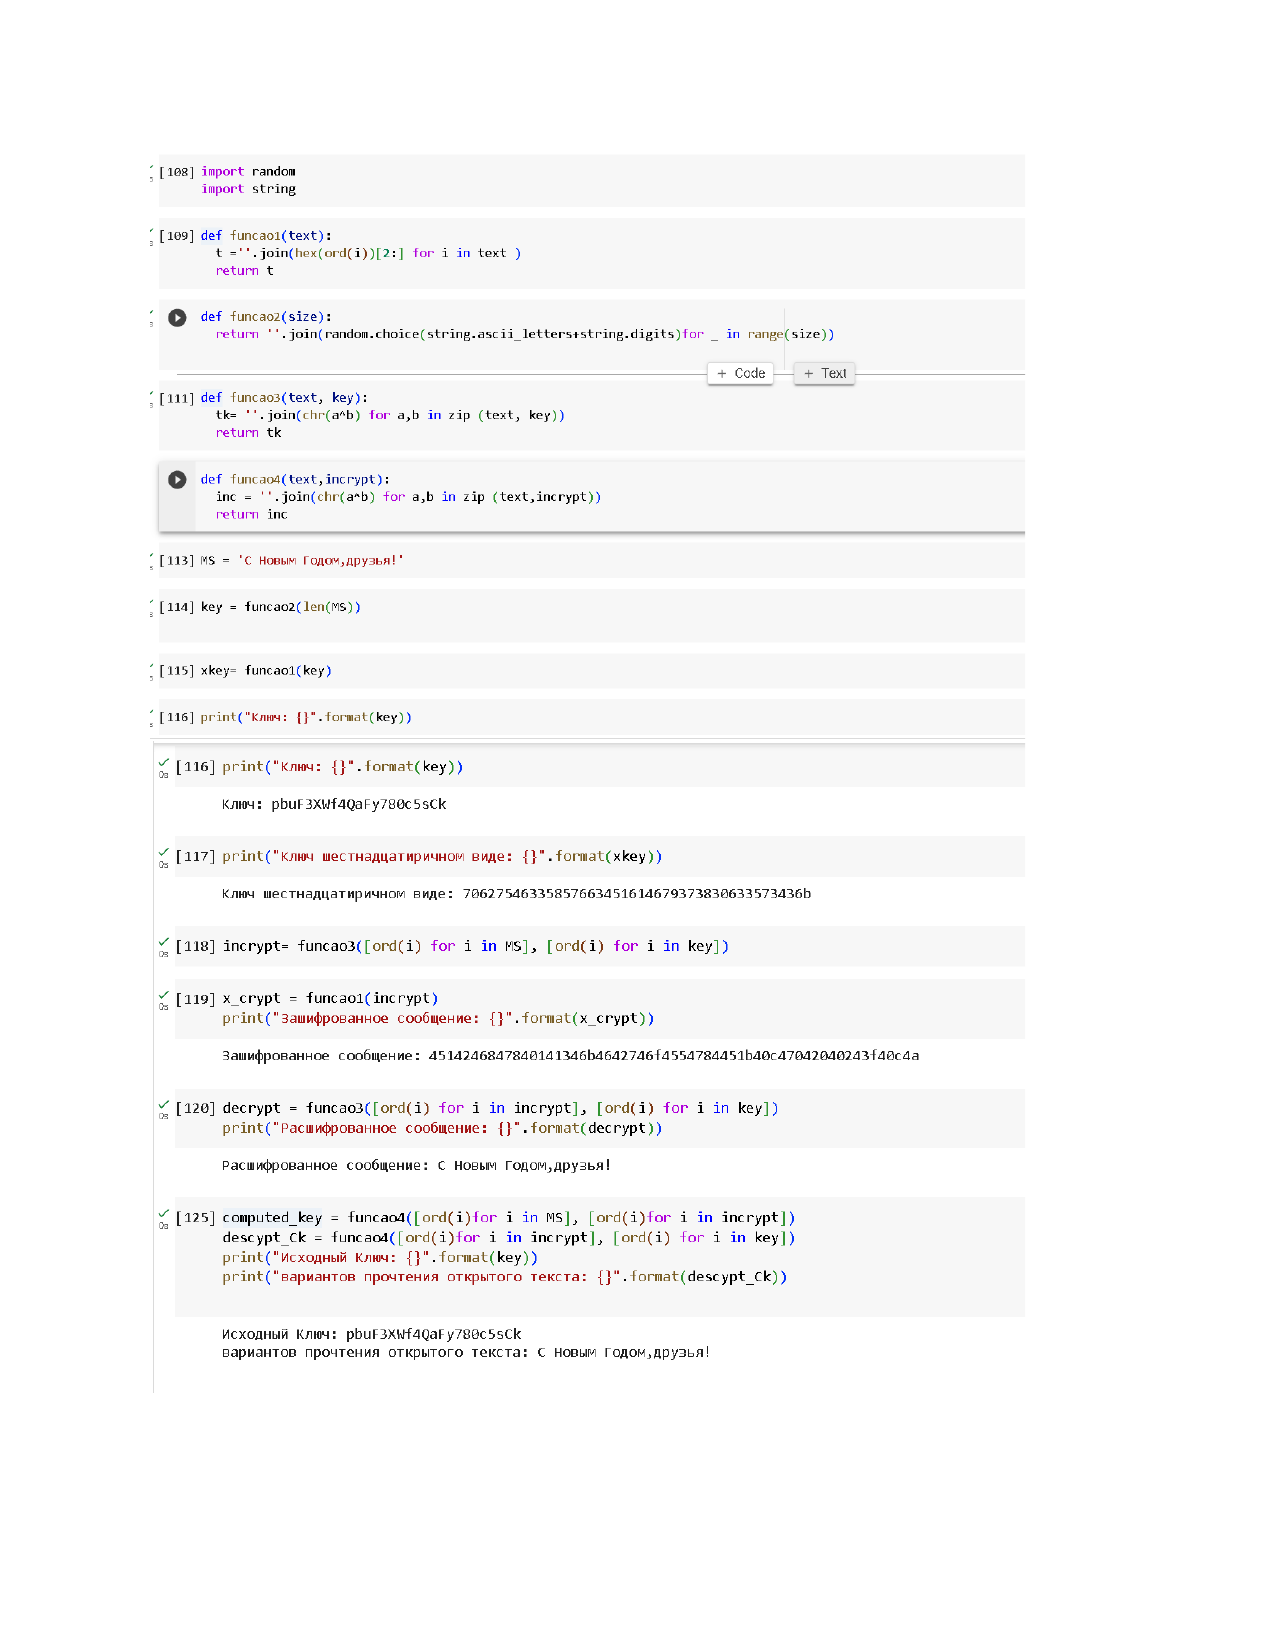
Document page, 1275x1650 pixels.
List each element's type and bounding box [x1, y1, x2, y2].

picture [150, 150, 1025, 1393]
